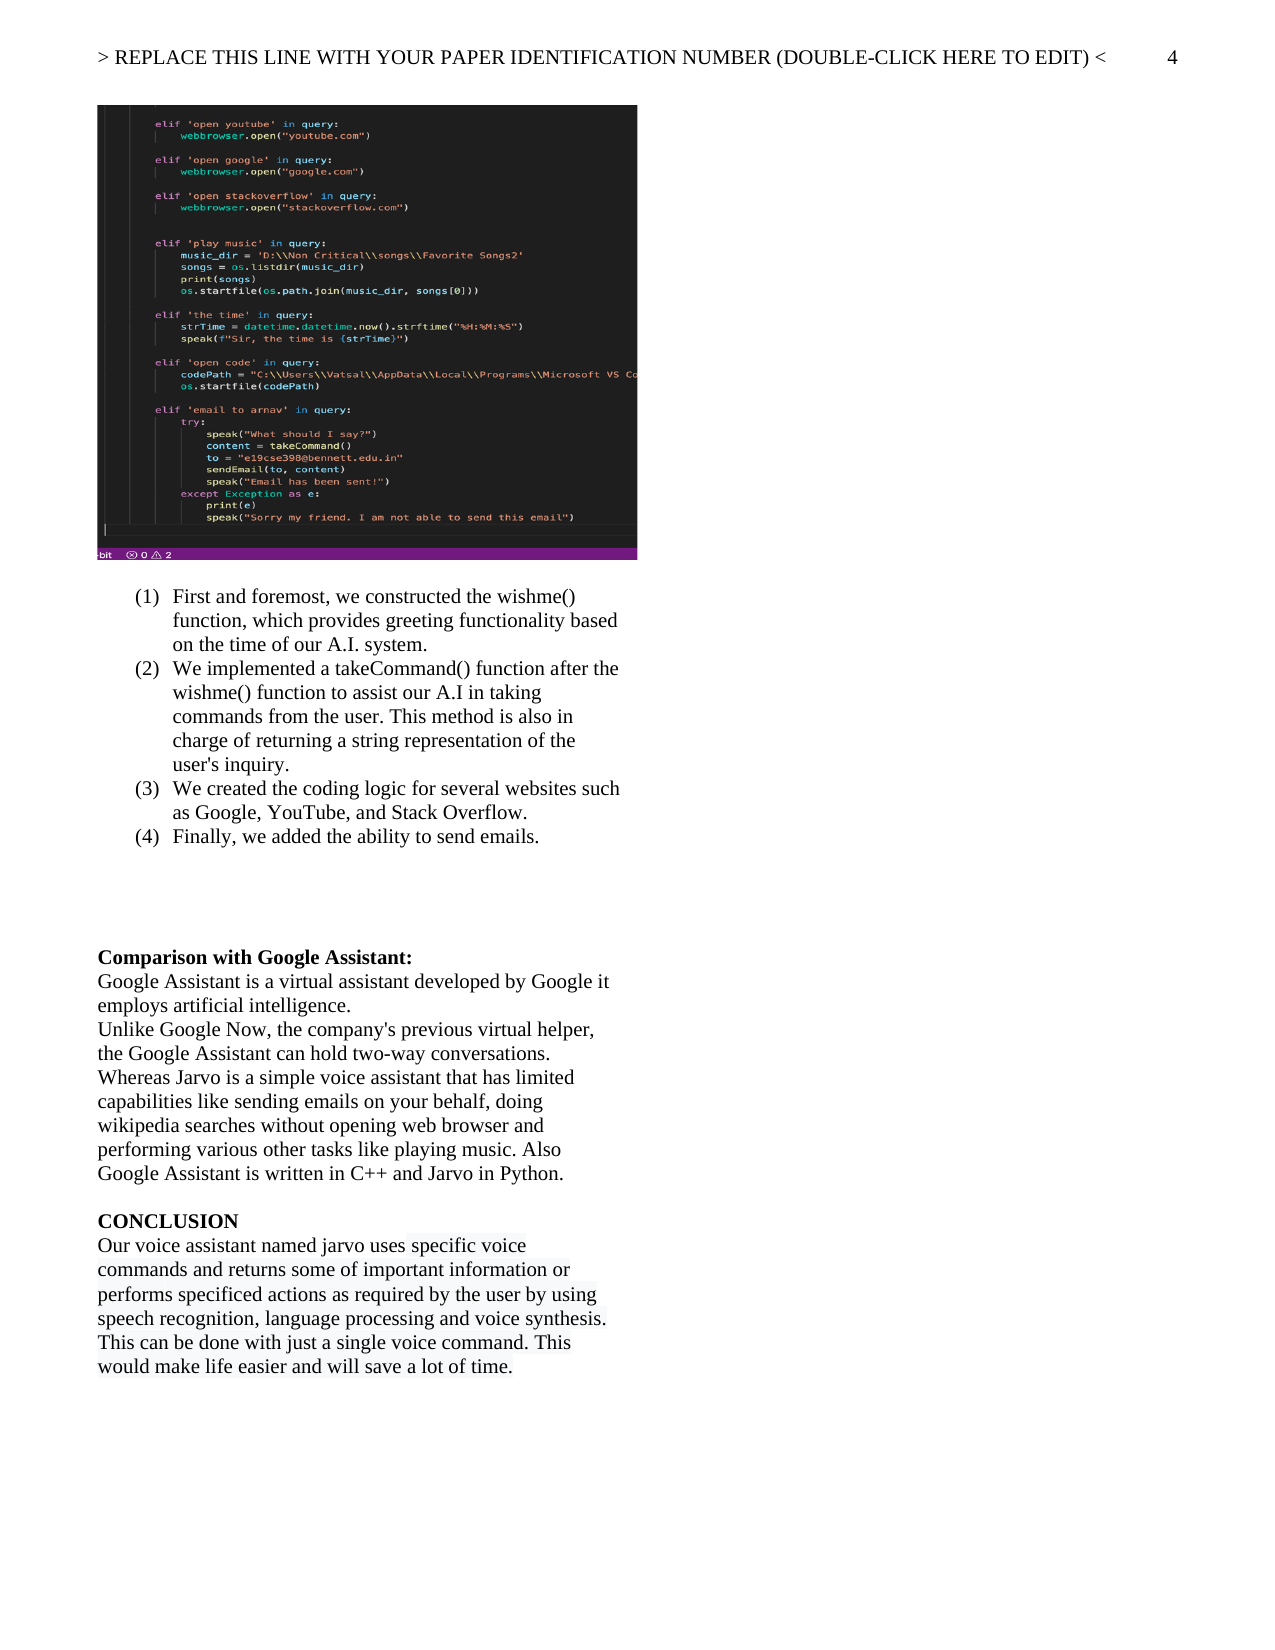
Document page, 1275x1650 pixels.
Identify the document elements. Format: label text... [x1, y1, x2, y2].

list We implemented a takeCommand() function after the wishme() function to assist our A.I in taking commands from the user. This method is also in charge of returning a string representation of the user's inquiry. [135, 656, 622, 776]
text Google Assistant is a virtual assistant developed by Google it employs artificial intelligence. [97, 969, 622, 1017]
picture [97, 105, 638, 560]
text This can be done with just a single voice command. This would make life easier and will save a lot of time. [431, 1329, 622, 1378]
text Unlike Google Now, the company's previous virtual helper, the Google Assistant can hold two-way conversations. Whereas Jarvo is a simple voice assistant that has limited capabilities like sending emails on your behalf, doing wikipedia searches without opening web browser and performing various other tasks like playing music. Also Google Assistant is written in C++ and Jarvo in Python. [97, 1017, 622, 1185]
text Comparison with Google Assistant: [97, 944, 622, 969]
text Our voice assistant named jarvo uses specific voice commands and returns some of important information or performs specificed actions as required by the user by using speech recognition, language processing and voice synthesis. [97, 1233, 622, 1329]
text CONCLUSION [97, 1209, 622, 1233]
list We created the coding logic for several websites such as Google, YouTube, and Stack Overflow. [135, 776, 622, 824]
list Finally, we added the ability to send emails. [135, 824, 622, 848]
list First and foremost, we constructed the wishme() function, which provides greeting functionality based on the time of our A.I. system. [135, 584, 622, 656]
